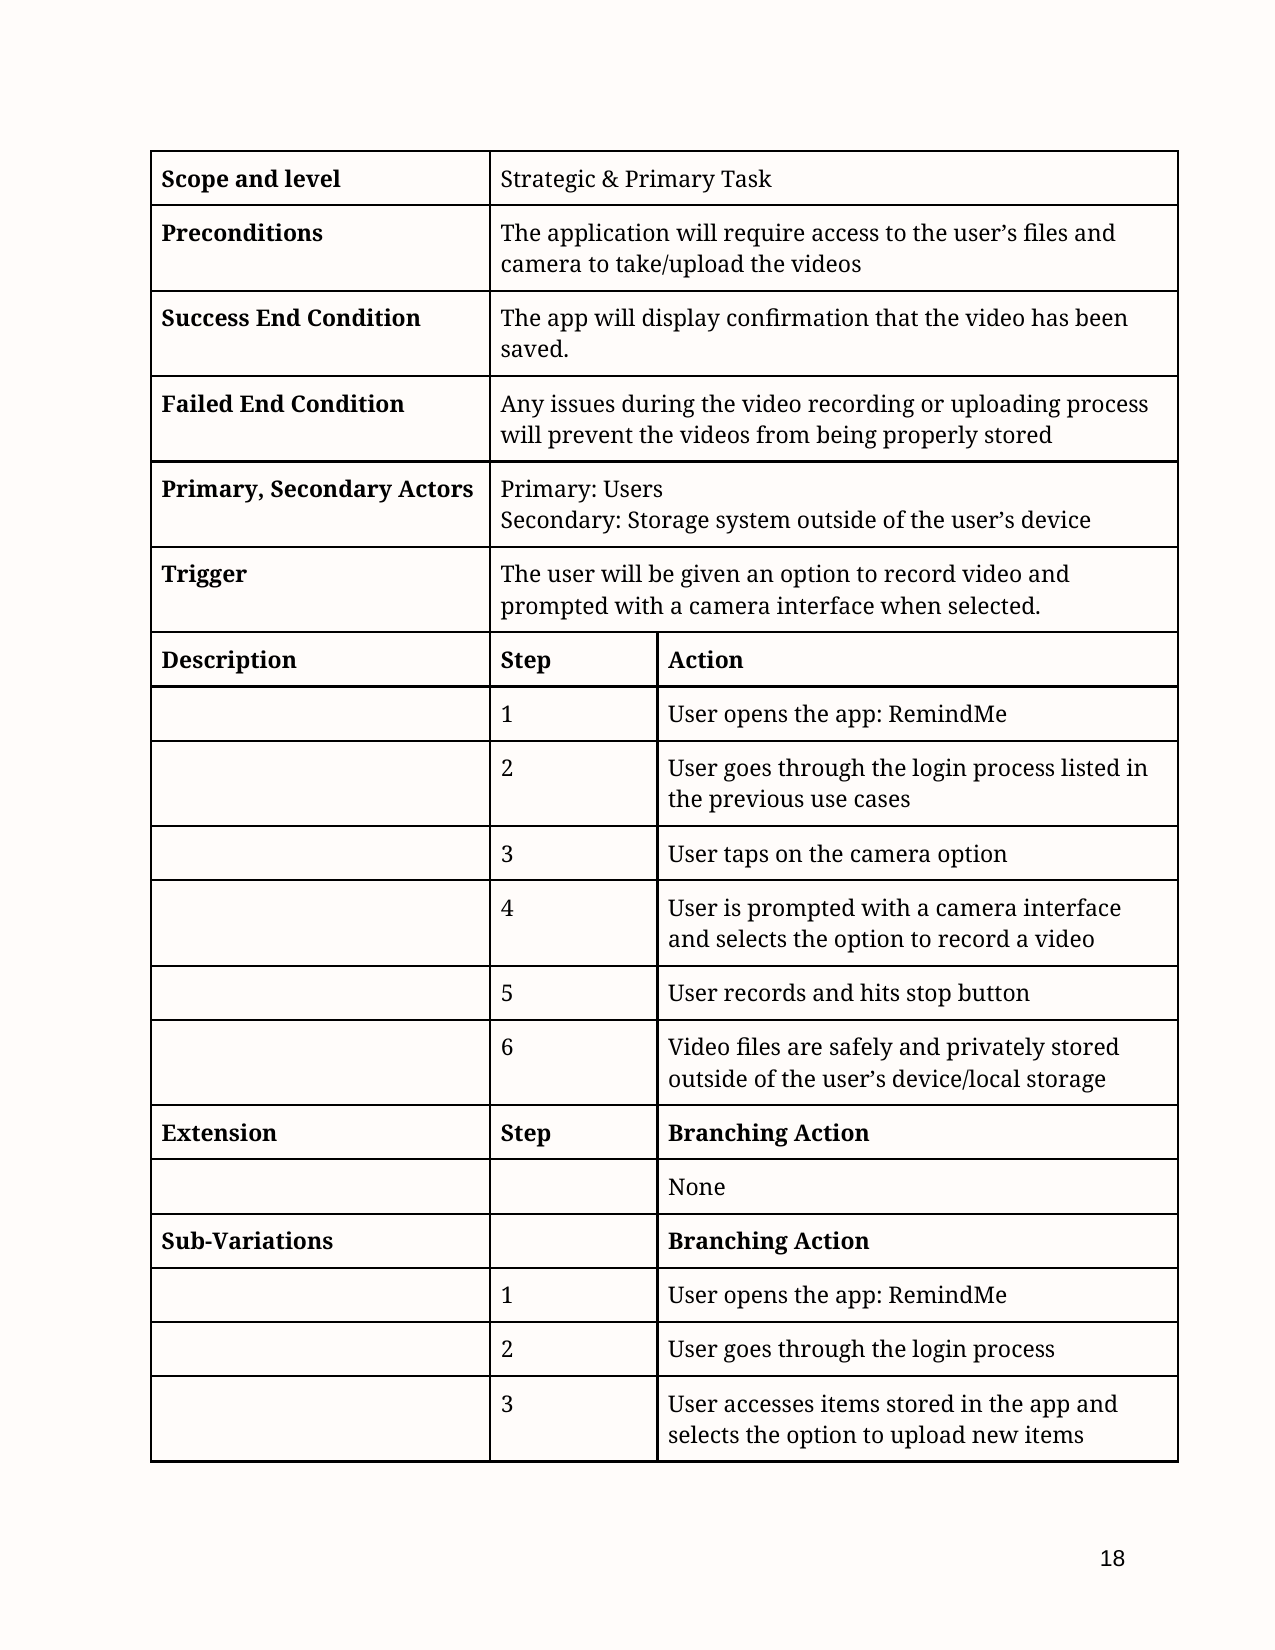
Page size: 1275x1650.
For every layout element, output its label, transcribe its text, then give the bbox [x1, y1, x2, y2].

table_cell The app will display confirmation that the video has been saved. [491, 292, 1177, 375]
table_cell Any issues during the video recording or uploading process will prevent the videos from being properly stored [491, 377, 1177, 460]
table_cell Success End Condition [152, 292, 489, 375]
table_cell Scope and level [152, 152, 489, 204]
table_cell Action [659, 633, 1177, 685]
table_cell Primary: Users Secondary: Storage system outside of the user’s device [491, 463, 1177, 546]
table_cell [152, 967, 489, 1019]
table_cell [152, 1269, 489, 1321]
table_cell 1 [491, 688, 656, 739]
table_cell 2 [491, 742, 656, 825]
table_cell [491, 1160, 656, 1212]
table_cell Trigger [152, 548, 489, 631]
table_cell 6 [491, 1021, 656, 1104]
table_cell Step [491, 633, 656, 685]
table_cell User taps on the camera option [659, 827, 1177, 879]
table_cell Video files are safely and privately stored outside of the user’s device/local storage [659, 1021, 1177, 1104]
table_cell [152, 688, 489, 739]
table_cell Branching Action [659, 1215, 1177, 1267]
table_cell [152, 742, 489, 825]
table_cell User goes through the login process listed in the previous use cases [659, 742, 1177, 825]
table_cell User accesses items stored in the app and selects the option to upload new items [659, 1377, 1177, 1460]
table_cell Preconditions [152, 206, 489, 289]
table_cell [152, 1323, 489, 1375]
table_cell 1 [491, 1269, 656, 1321]
table_cell Step [491, 1106, 656, 1158]
table_cell User opens the app: RemindMe [659, 1269, 1177, 1321]
table_cell 5 [491, 967, 656, 1019]
table_cell Primary, Secondary Actors [152, 463, 489, 546]
table_cell User records and hits stop button [659, 967, 1177, 1019]
table_cell [491, 1215, 656, 1267]
table_cell User opens the app: RemindMe [659, 688, 1177, 739]
table_cell [152, 1021, 489, 1104]
table_cell [152, 1377, 489, 1460]
table_cell 3 [491, 1377, 656, 1460]
table_cell Sub-Variations [152, 1215, 489, 1267]
table_cell User goes through the login process [659, 1323, 1177, 1375]
table_cell 3 [491, 827, 656, 879]
table_cell [152, 827, 489, 879]
table_cell User is prompted with a camera interface and selects the option to record a video [659, 881, 1177, 964]
table_cell The application will require access to the user’s files and camera to take/upload the videos [491, 206, 1177, 289]
table_cell [152, 1160, 489, 1212]
table_cell The user will be given an option to record video and prompted with a camera interface when selected. [491, 548, 1177, 631]
table_cell 4 [491, 881, 656, 964]
table_cell 2 [491, 1323, 656, 1375]
table_cell Failed End Condition [152, 377, 489, 460]
table_cell Strategic & Primary Task [491, 152, 1177, 204]
table_cell Extension [152, 1106, 489, 1158]
table_cell Branching Action [659, 1106, 1177, 1158]
table_cell [152, 881, 489, 964]
table_cell None [659, 1160, 1177, 1212]
table_cell Description [152, 633, 489, 685]
